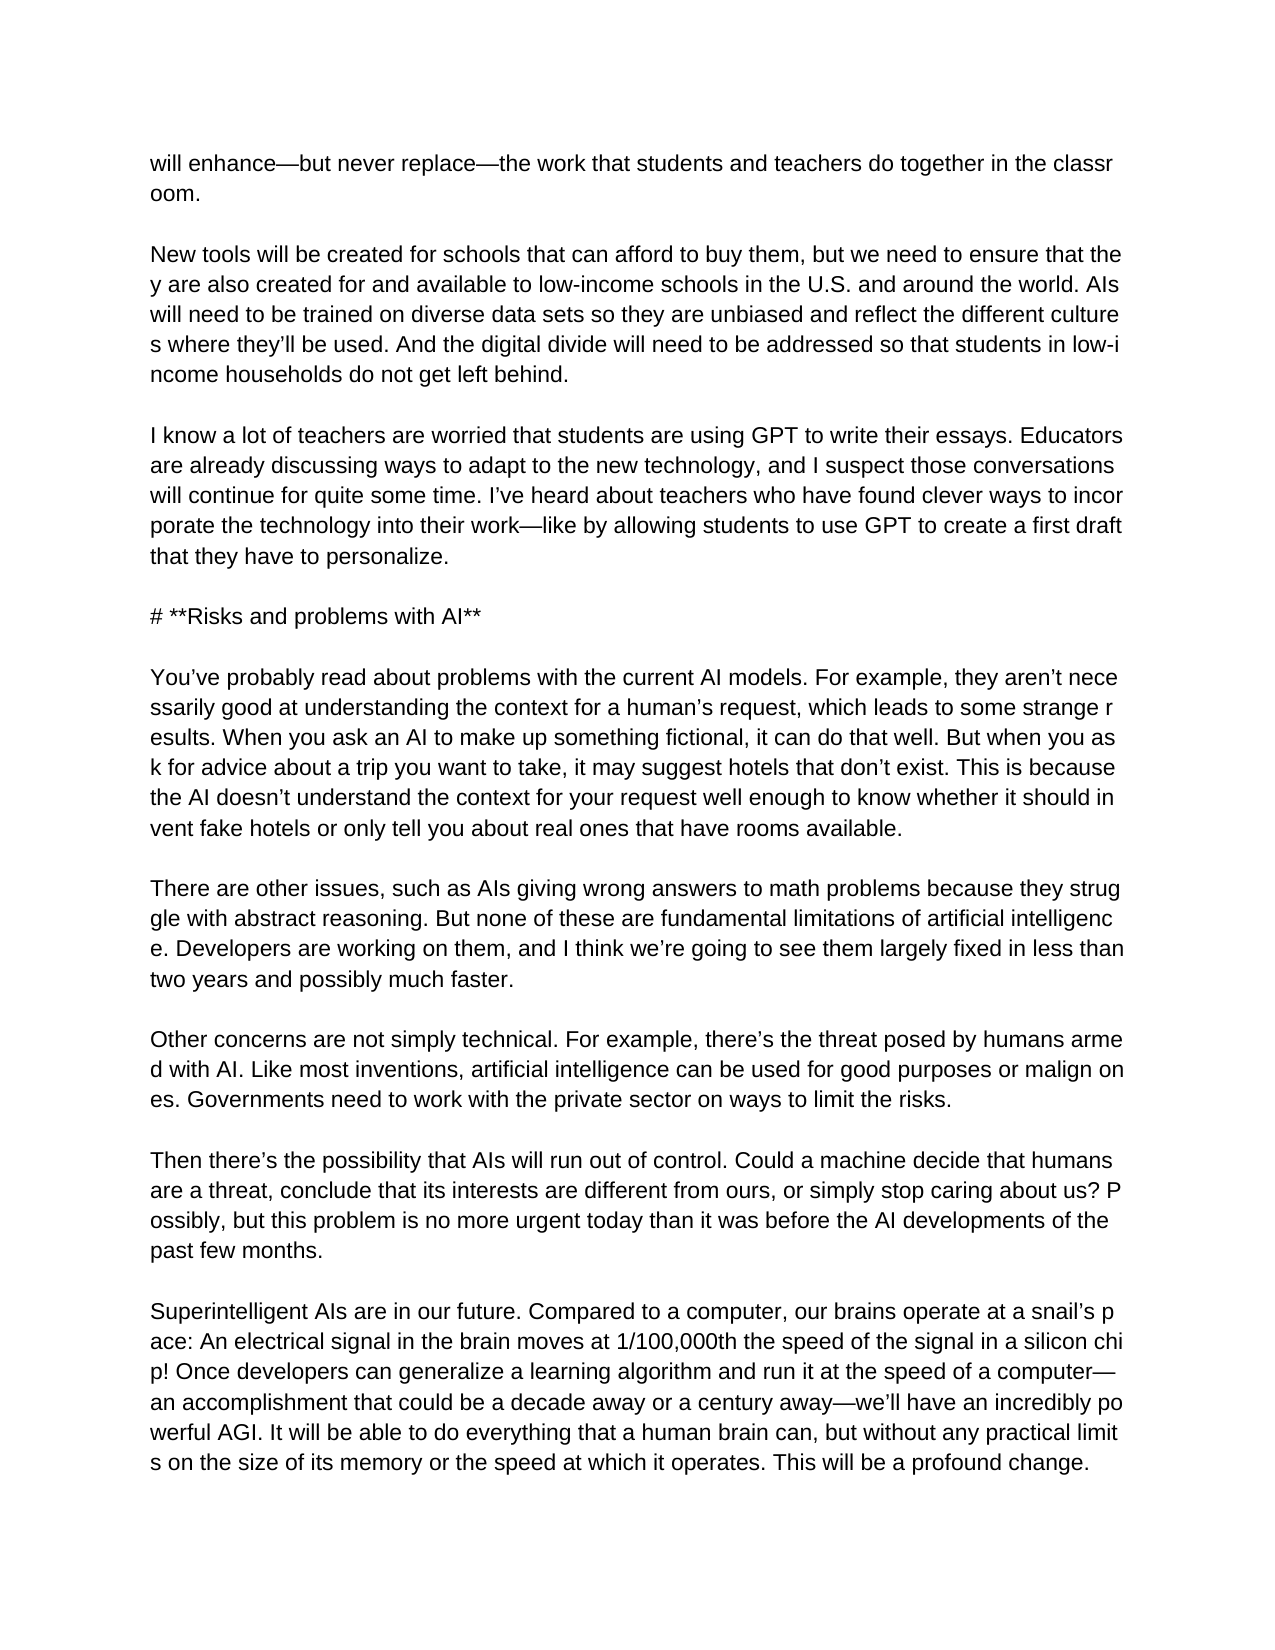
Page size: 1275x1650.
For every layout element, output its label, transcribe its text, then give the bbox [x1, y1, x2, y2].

text I know a lot of teachers are worried that students are using GPT to write their essays. Educators are already discussing ways to adapt to the new technology, and I suspect those conversations will continue for quite some time. I’ve heard about teachers who have found clever ways to incorporate the technology into their work—like by allowing students to use GPT to create a first draft that they have to personalize. [150, 422, 1125, 569]
text You’ve probably read about problems with the current AI models. For example, they aren’t necessarily good at understanding the context for a human’s request, which leads to some strange results. When you ask an AI to make up something fictional, it can do that well. But when you ask for advice about a trip you want to take, it may suggest hotels that don’t exist. This is because the AI doesn’t understand the context for your request well enough to know whether it should invent fake hotels or only tell you about real ones that have rooms available. [150, 663, 1125, 841]
text Other concerns are not simply technical. For example, there’s the threat posed by humans armed with AI. Like most inventions, artificial intelligence can be used for good purposes or malign ones. Governments need to work with the private sector on ways to limit the risks. [150, 1026, 1125, 1113]
text Superintelligent AIs are in our future. Compared to a computer, our brains operate at a snail’s pace: An electrical signal in the brain moves at 1/100,000th the speed of the signal in a silicon chip! Once developers can generalize a learning algorithm and run it at the speed of a computer—an accomplishment that could be a decade away or a century away—we’ll have an incredibly powerful AGI. It will be able to do everything that a human brain can, but without any practical limits on the size of its memory or the speed at which it operates. This will be a profound change. [150, 1298, 1125, 1475]
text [150, 150, 1125, 207]
text New tools will be created for schools that can afford to buy them, but we need to ensure that they are also created for and available to low-income schools in the U.S. and around the world. AIs will need to be trained on diverse data sets so they are unbiased and reflect the different cultures where they’ll be used. And the digital divide will need to be addressed so that students in low-income households do not get left behind. [150, 241, 1125, 388]
text # **Risks and problems with AI** [150, 603, 1125, 629]
text There are other issues, such as AIs giving wrong answers to math problems because they struggle with abstract reasoning. But none of these are fundamental limitations of artificial intelligence. Developers are working on them, and I think we’re going to see them largely fixed in less than two years and possibly much faster. [150, 875, 1125, 992]
text Then there’s the possibility that AIs will run out of control. Could a machine decide that humans are a threat, conclude that its interests are different from ours, or simply stop caring about us? Possibly, but this problem is no more urgent today than it was before the AI developments of the past few months. [150, 1147, 1125, 1264]
